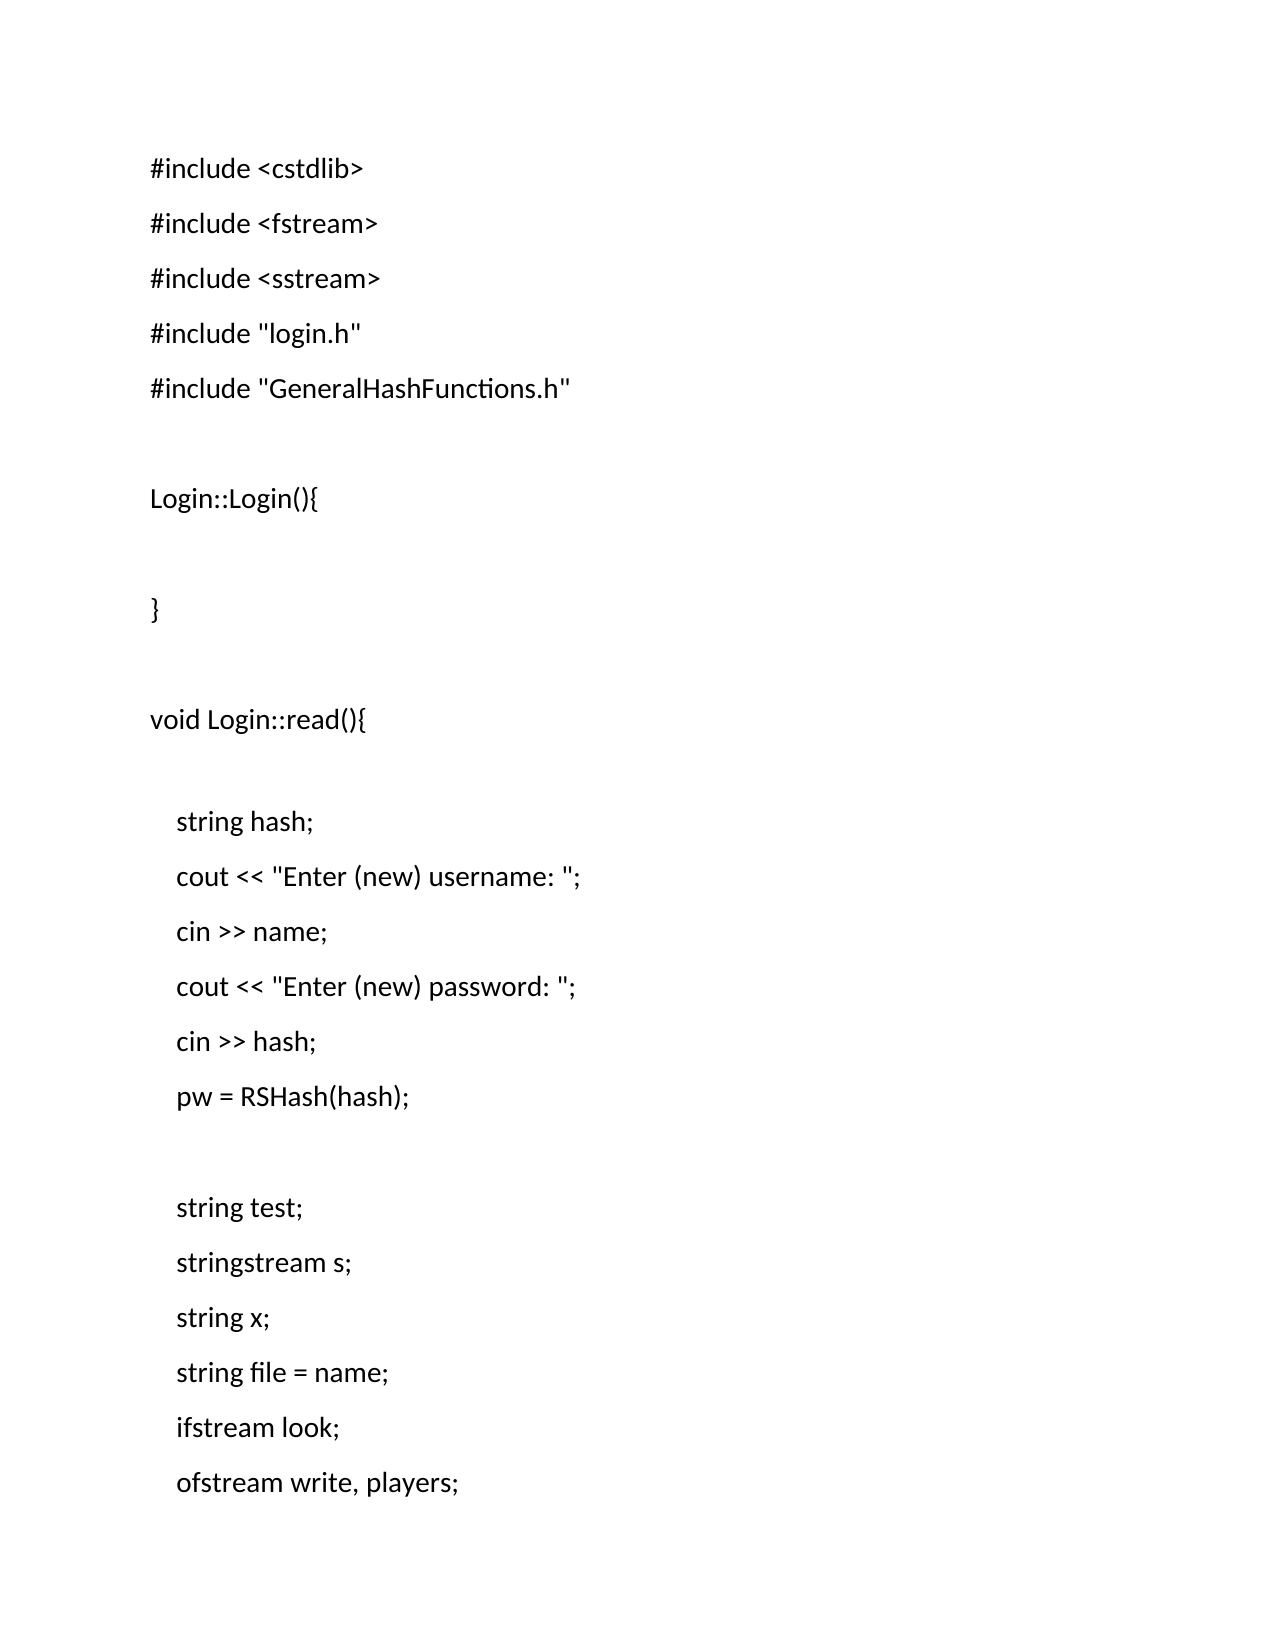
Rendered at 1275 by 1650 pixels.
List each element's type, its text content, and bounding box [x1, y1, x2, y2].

text #include <sstream> [150, 260, 1125, 296]
text string x; [150, 1299, 1125, 1334]
text #include <cstdlib> [150, 150, 1125, 186]
text void Login::read(){ [150, 701, 1125, 737]
text cout << "Enter (new) password: "; [150, 968, 1125, 1004]
text stringstream s; [150, 1244, 1125, 1279]
text cin >> name; [150, 913, 1125, 949]
text #include "GeneralHashFunctions.h" [150, 370, 1125, 406]
text cout << "Enter (new) username: "; [150, 858, 1125, 894]
text string file = name; [150, 1354, 1125, 1390]
text ofstream write, players; [150, 1464, 1125, 1500]
text #include "login.h" [150, 315, 1125, 351]
text } [150, 591, 1125, 626]
text #include <fstream> [150, 205, 1125, 241]
text string hash; [150, 803, 1125, 839]
text cin >> hash; [150, 1023, 1125, 1059]
text ifstream look; [150, 1409, 1125, 1445]
text string test; [150, 1189, 1125, 1224]
text Login::Login(){ [150, 481, 1125, 516]
text pw = RSHash(hash); [150, 1078, 1125, 1114]
